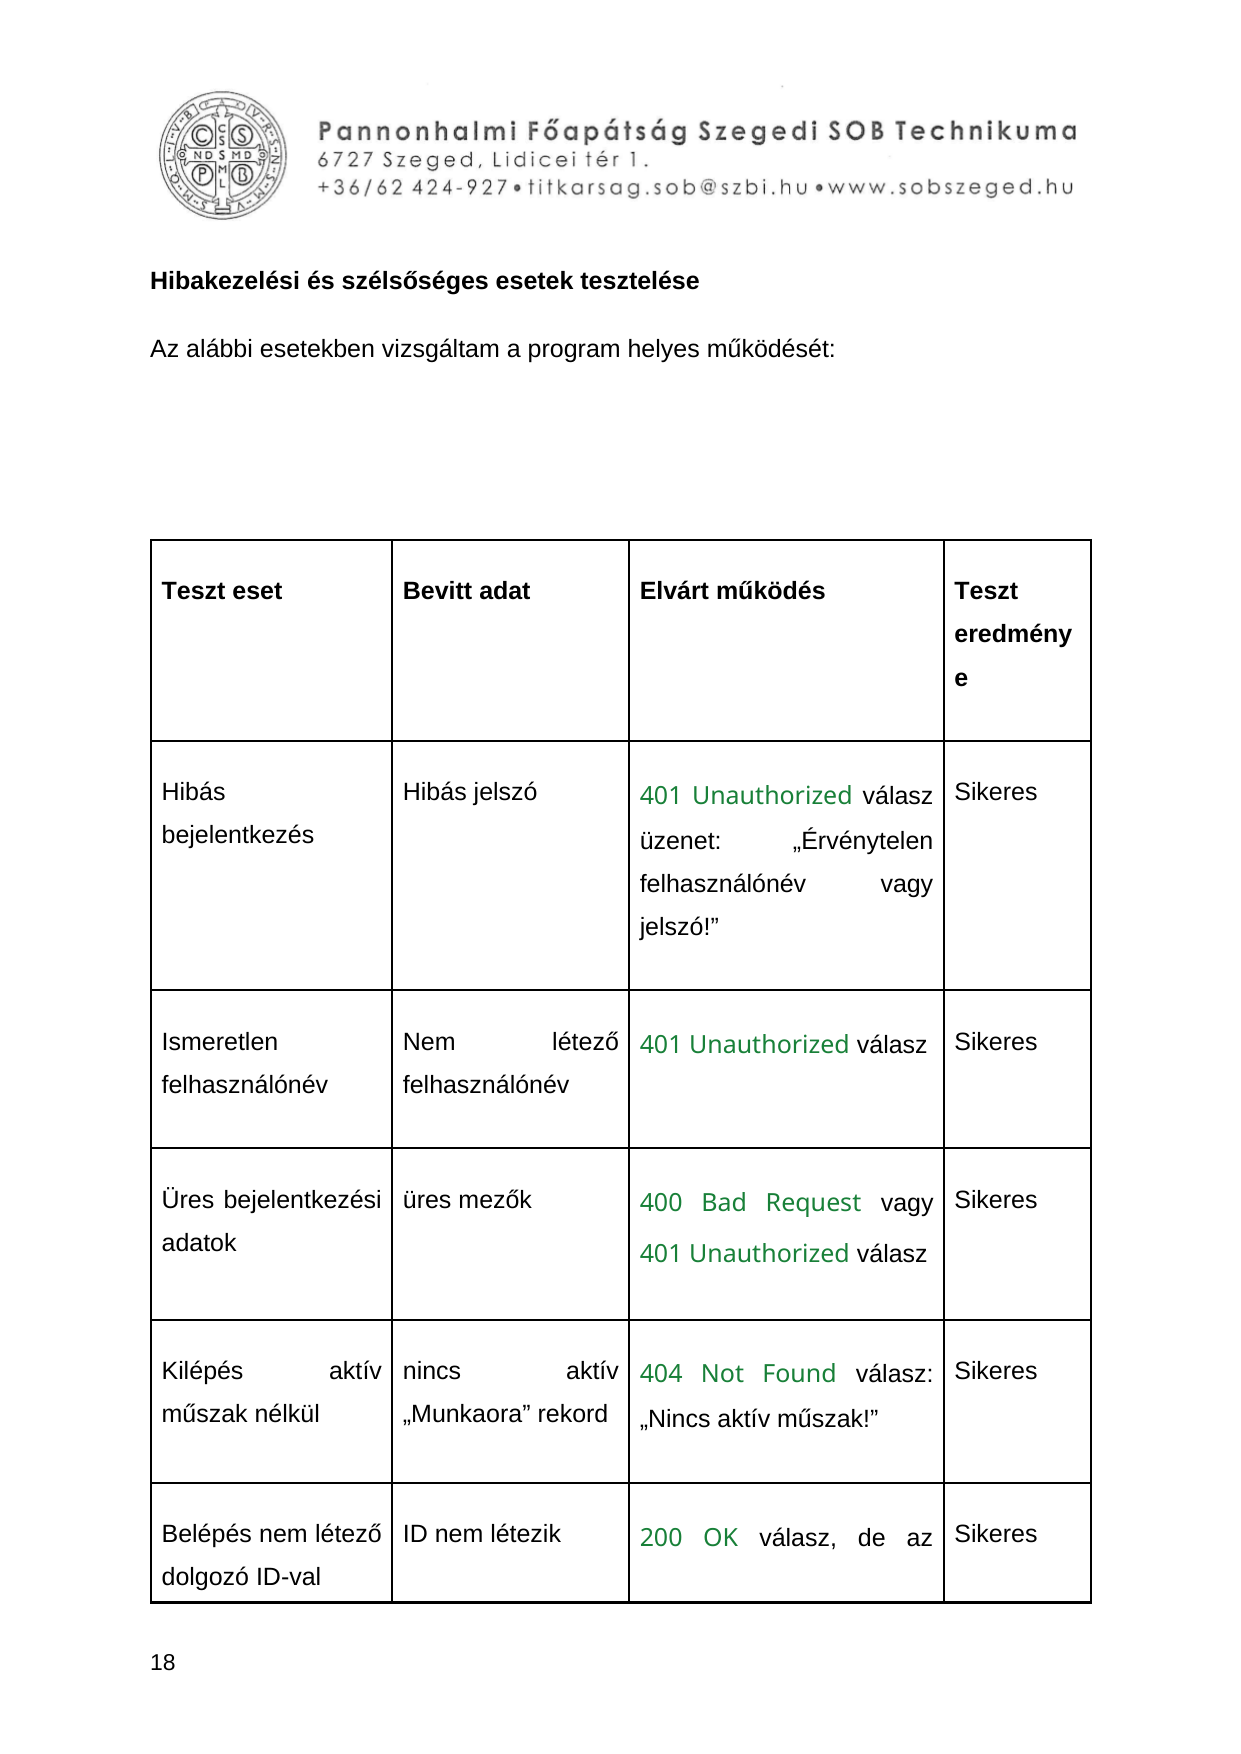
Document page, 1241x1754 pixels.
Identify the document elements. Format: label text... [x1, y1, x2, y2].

table_cell 401 Unauthorized válasz [630, 991, 943, 1147]
table_cell Sikeres [945, 1484, 1090, 1601]
table_cell ID nem létezik [393, 1484, 628, 1601]
table_header Teszt eredménye [945, 541, 1090, 740]
table_cell 401 Unauthorized válasz üzenet: „Érvénytelen felhasználónév vagy jelszó!” [630, 742, 943, 989]
table_header Teszt eset [152, 541, 391, 740]
table_cell 400 Bad Request vagy 401 Unauthorized válasz [630, 1149, 943, 1318]
table_cell nincs aktív „Munkaora” rekord [393, 1321, 628, 1482]
table_cell Kilépés aktív műszak nélkül [152, 1321, 391, 1482]
table_cell Belépés nem létező dolgozó ID-val [152, 1484, 391, 1601]
text Az alábbi esetekben vizsgáltam a program helyes működését: [150, 334, 1090, 363]
table_cell Sikeres [945, 1321, 1090, 1482]
table_cell üres mezők [393, 1149, 628, 1318]
table_cell 404 Not Found válasz: „Nincs aktív műszak!” [630, 1321, 943, 1482]
table_header Elvárt működés [630, 541, 943, 740]
table_cell Nem létező felhasználónév [393, 991, 628, 1147]
table_cell Hibás jelszó [393, 742, 628, 989]
table_cell 200 OK válasz, de az adatbázisban nincs változás [630, 1484, 943, 1601]
picture [150, 75, 1091, 234]
subtitle Hibakezelési és szélsőséges esetek tesztelése [150, 266, 1090, 295]
table_cell Sikeres [945, 991, 1090, 1147]
table_cell Üres bejelentkezési adatok [152, 1149, 391, 1318]
table_cell Sikeres [945, 1149, 1090, 1318]
table_header Bevitt adat [393, 541, 628, 740]
table_cell Hibás bejelentkezés [152, 742, 391, 989]
table_cell Sikeres [945, 742, 1090, 989]
table_cell Ismeretlen felhasználónév [152, 991, 391, 1147]
